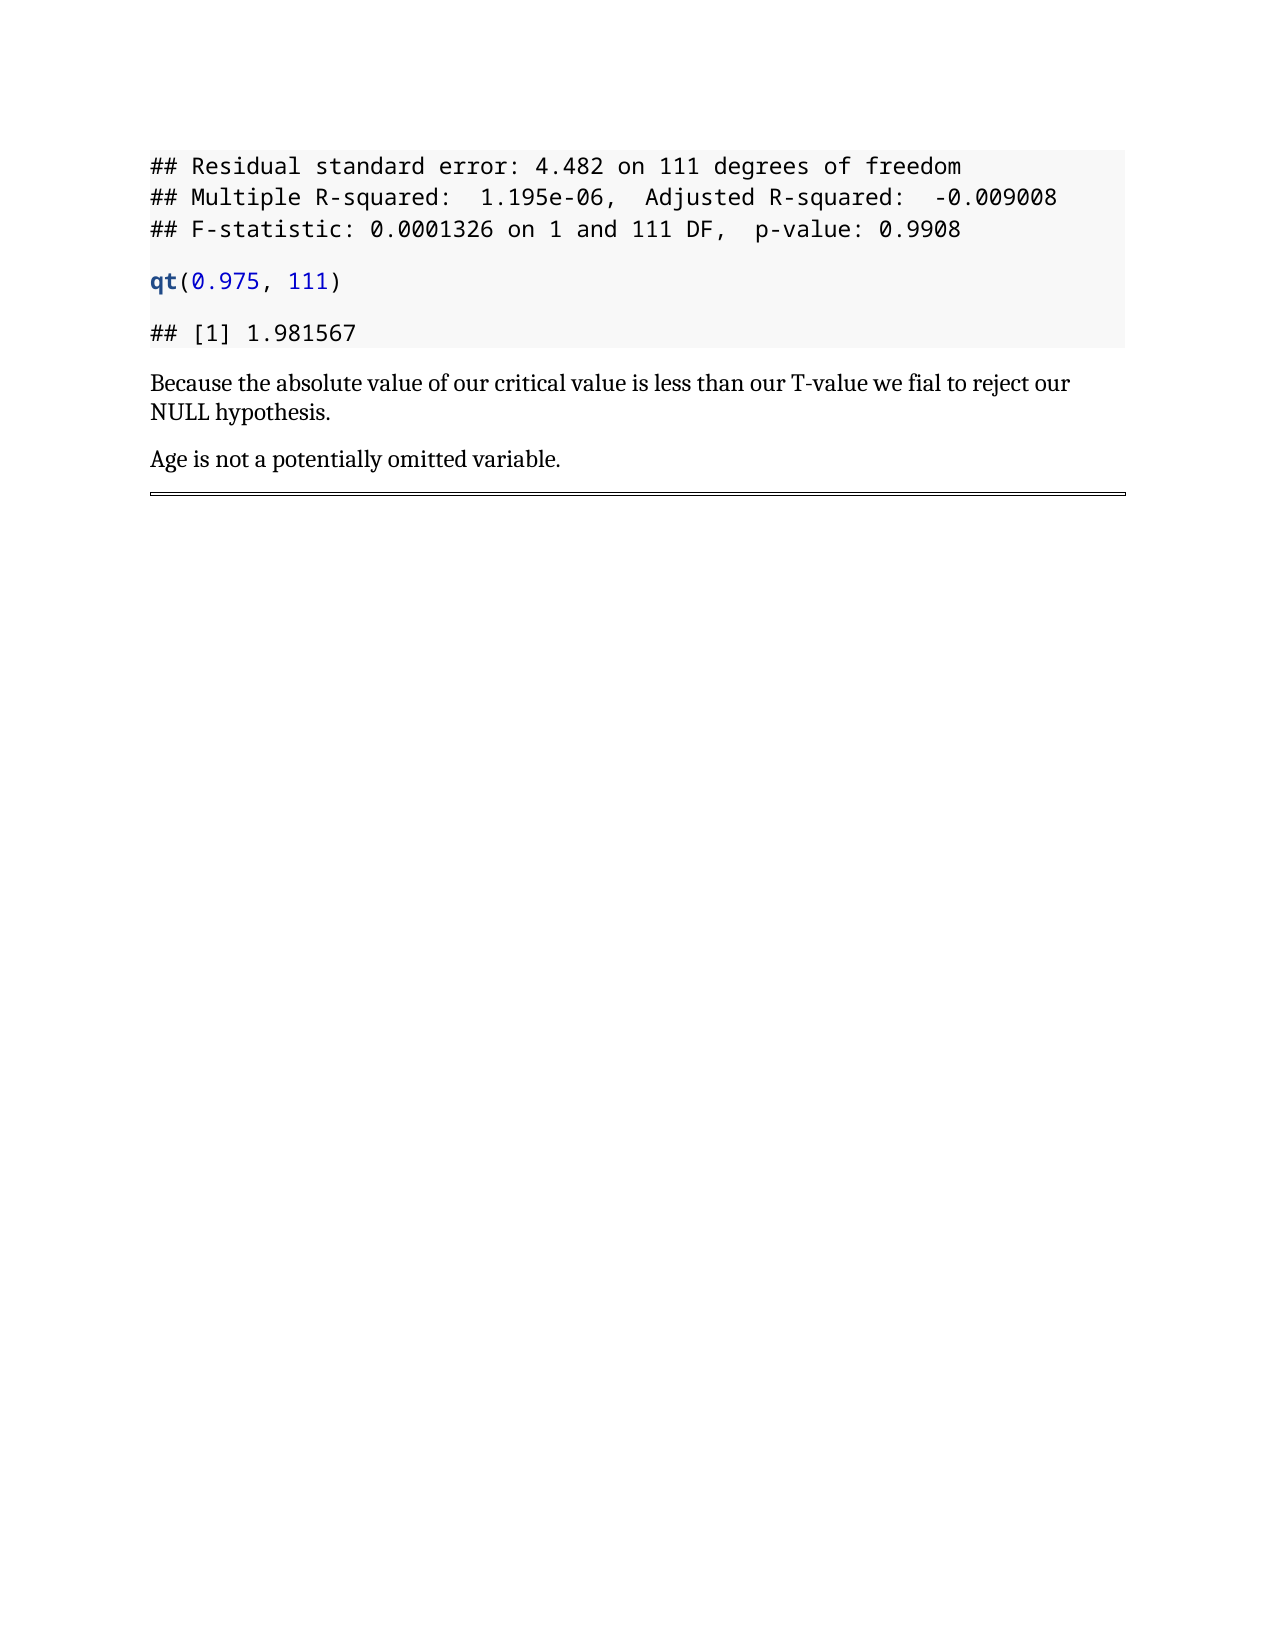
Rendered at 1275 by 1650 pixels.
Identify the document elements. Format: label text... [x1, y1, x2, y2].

text qt(0.975, 111) [150, 264, 1125, 296]
text Because the absolute value of our critical value is less than our T-value we fial to reject our NULL hypothesis. [150, 369, 1125, 426]
text Age is not a potentially omitted variable. [150, 445, 1125, 474]
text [150, 150, 1125, 244]
text ## [1] 1.981567 [150, 317, 1125, 348]
